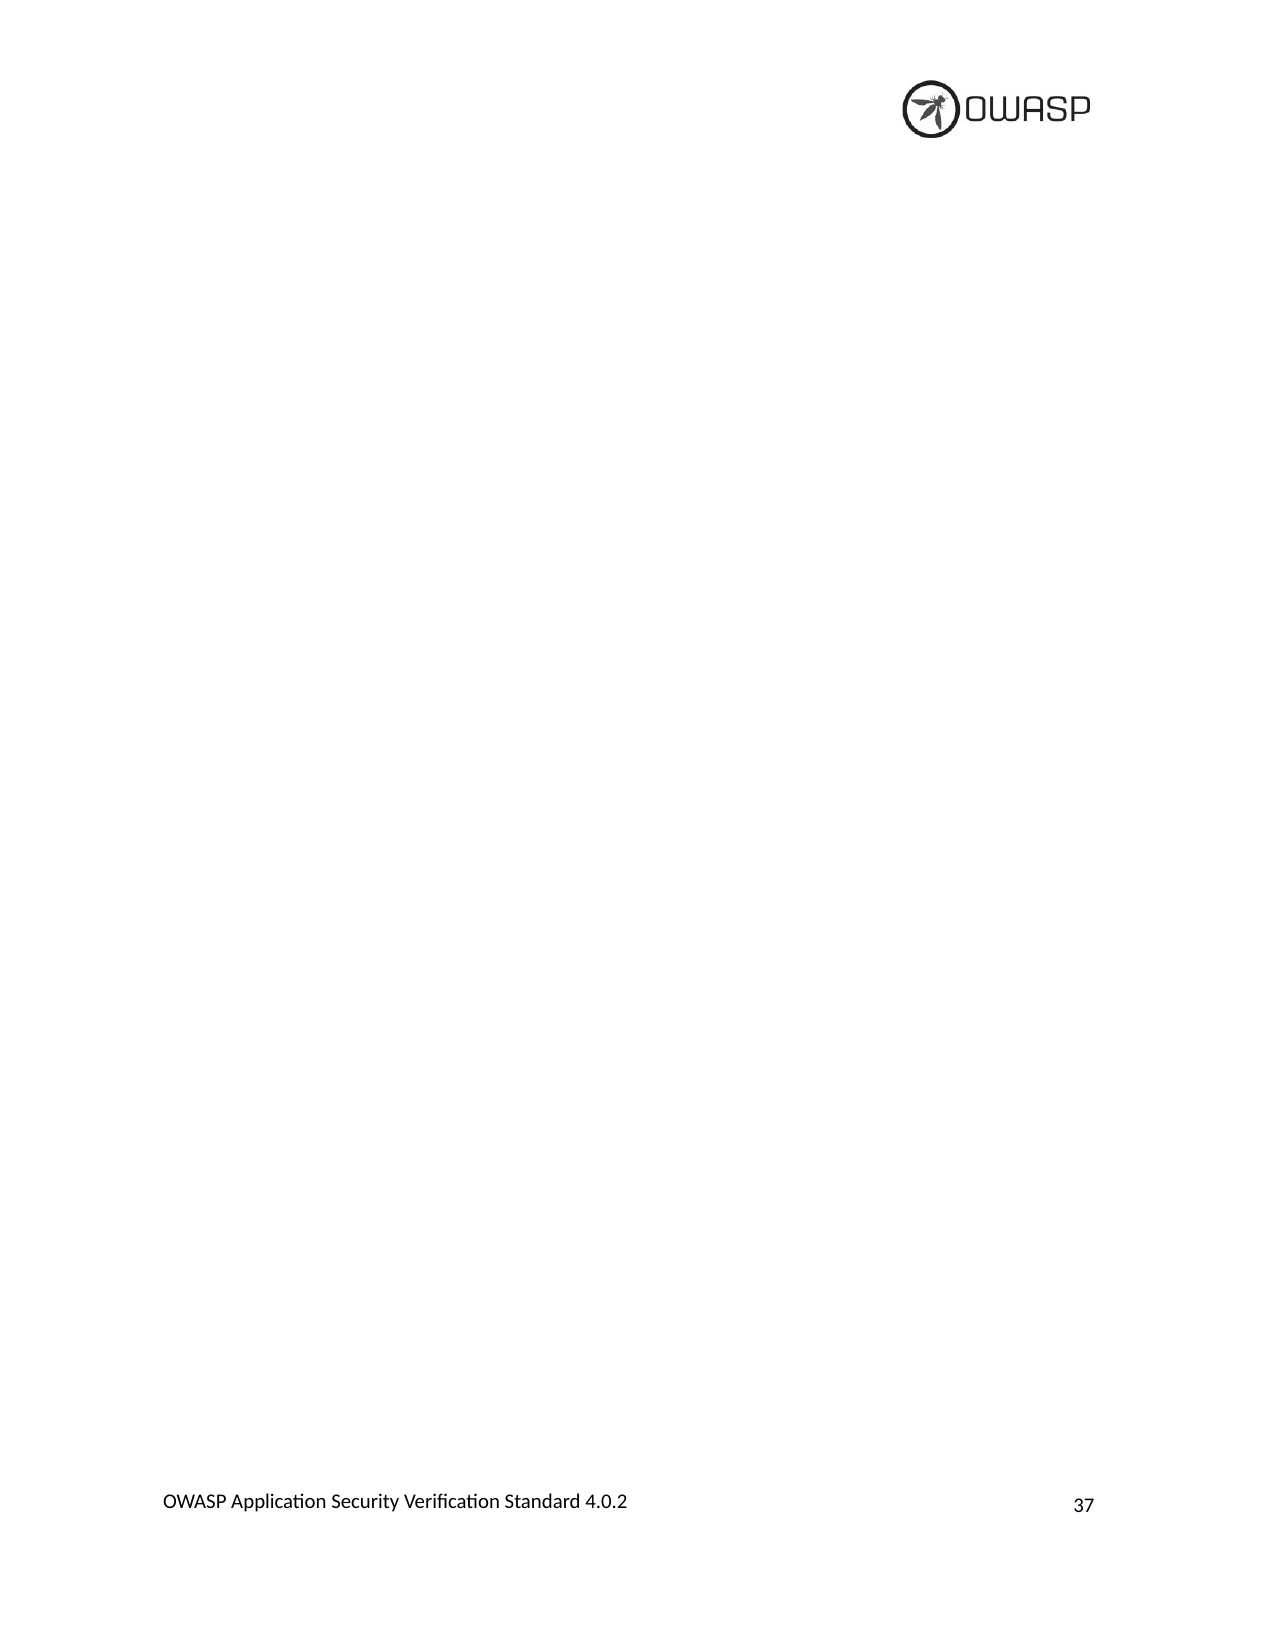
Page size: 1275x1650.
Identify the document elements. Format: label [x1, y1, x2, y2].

picture [902, 80, 1090, 138]
